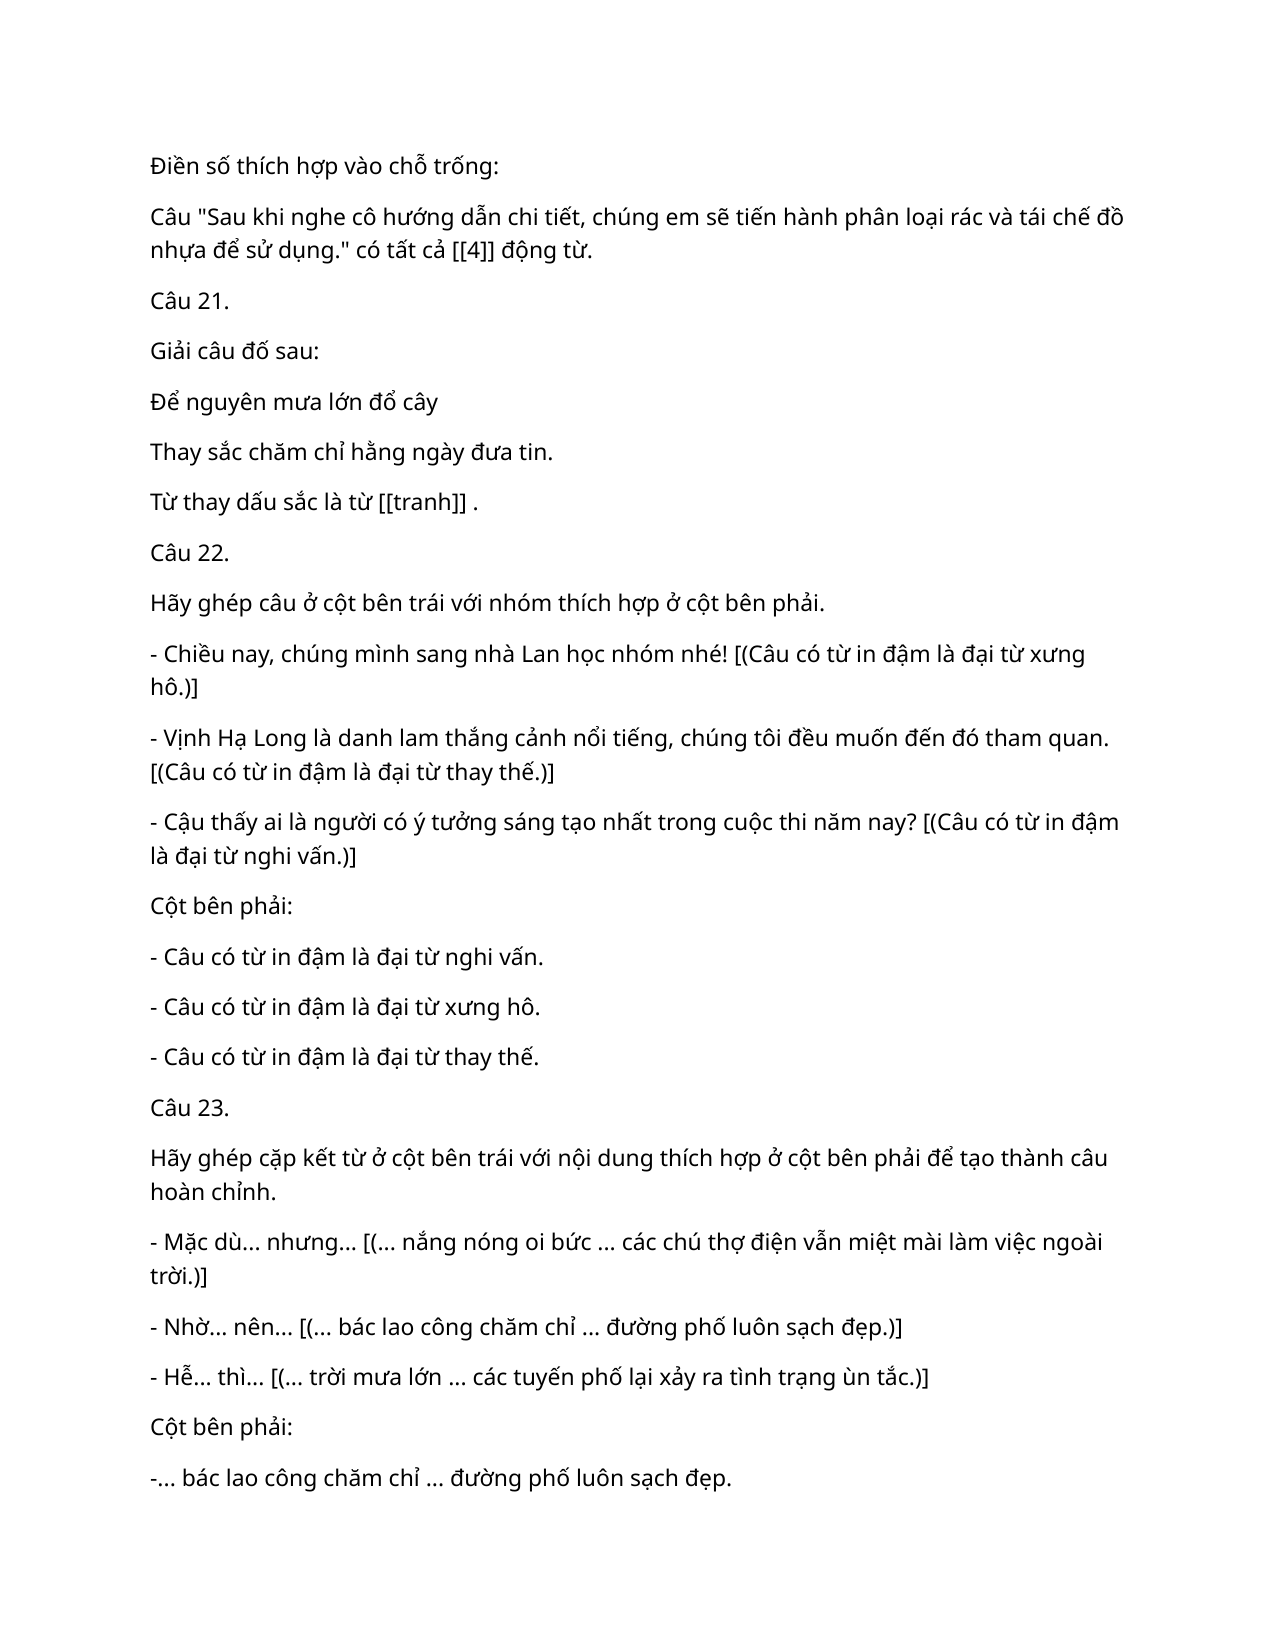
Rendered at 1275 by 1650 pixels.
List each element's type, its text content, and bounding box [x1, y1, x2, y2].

text Câu 21. [150, 284, 1125, 316]
text Thay sắc chăm chỉ hằng ngày đưa tin. [150, 436, 1125, 467]
text - Chiều nay, chúng mình sang nhà Lan học nhóm nhé! [(Câu có từ in đậm là đại từ xưng hô.)] [150, 637, 1125, 702]
text - Nhờ... nên... [(... bác lao công chăm chỉ ... đường phố luôn sạch đẹp.)] [150, 1310, 1125, 1342]
text -... bác lao công chăm chỉ ... đường phố luôn sạch đẹp. [150, 1462, 1125, 1493]
text Câu "Sau khi nghe cô hướng dẫn chi tiết, chúng em sẽ tiến hành phân loại rác và tái chế đồ nhựa để sử dụng." có tất cả [[4]] động từ. [150, 200, 1125, 265]
text - Cậu thấy ai là người có ý tưởng sáng tạo nhất trong cuộc thi năm nay? [(Câu có từ in đậm là đại từ nghi vấn.)] [150, 806, 1125, 871]
text Hãy ghép cặp kết từ ở cột bên trái với nội dung thích hợp ở cột bên phải để tạo thành câu hoàn chỉnh. [150, 1142, 1125, 1207]
text Cột bên phải: [150, 1411, 1125, 1442]
text Hãy ghép câu ở cột bên trái với nhóm thích hợp ở cột bên phải. [150, 587, 1125, 618]
text Giải câu đố sau: [150, 335, 1125, 366]
text - Hễ... thì... [(... trời mưa lớn ... các tuyến phố lại xảy ra tình trạng ùn tắc.)] [150, 1361, 1125, 1392]
text - Mặc dù... nhưng... [(... nắng nóng oi bức ... các chú thợ điện vẫn miệt mài làm việc ngoài trời.)] [150, 1226, 1125, 1291]
text Để nguyên mưa lớn đổ cây [150, 385, 1125, 417]
text Điền số thích hợp vào chỗ trống: [150, 150, 1125, 181]
text - Câu có từ in đậm là đại từ xưng hô. [150, 991, 1125, 1022]
text Cột bên phải: [150, 890, 1125, 921]
text Câu 23. [150, 1092, 1125, 1123]
text - Câu có từ in đậm là đại từ thay thế. [150, 1041, 1125, 1072]
text - Câu có từ in đậm là đại từ nghi vấn. [150, 940, 1125, 972]
text - Vịnh Hạ Long là danh lam thắng cảnh nổi tiếng, chúng tôi đều muốn đến đó tham quan. [(Câu có từ in đậm là đại từ thay thế.)] [150, 722, 1125, 787]
text Câu 22. [150, 537, 1125, 568]
text Từ thay dấu sắc là từ [[tranh]] . [150, 486, 1125, 517]
